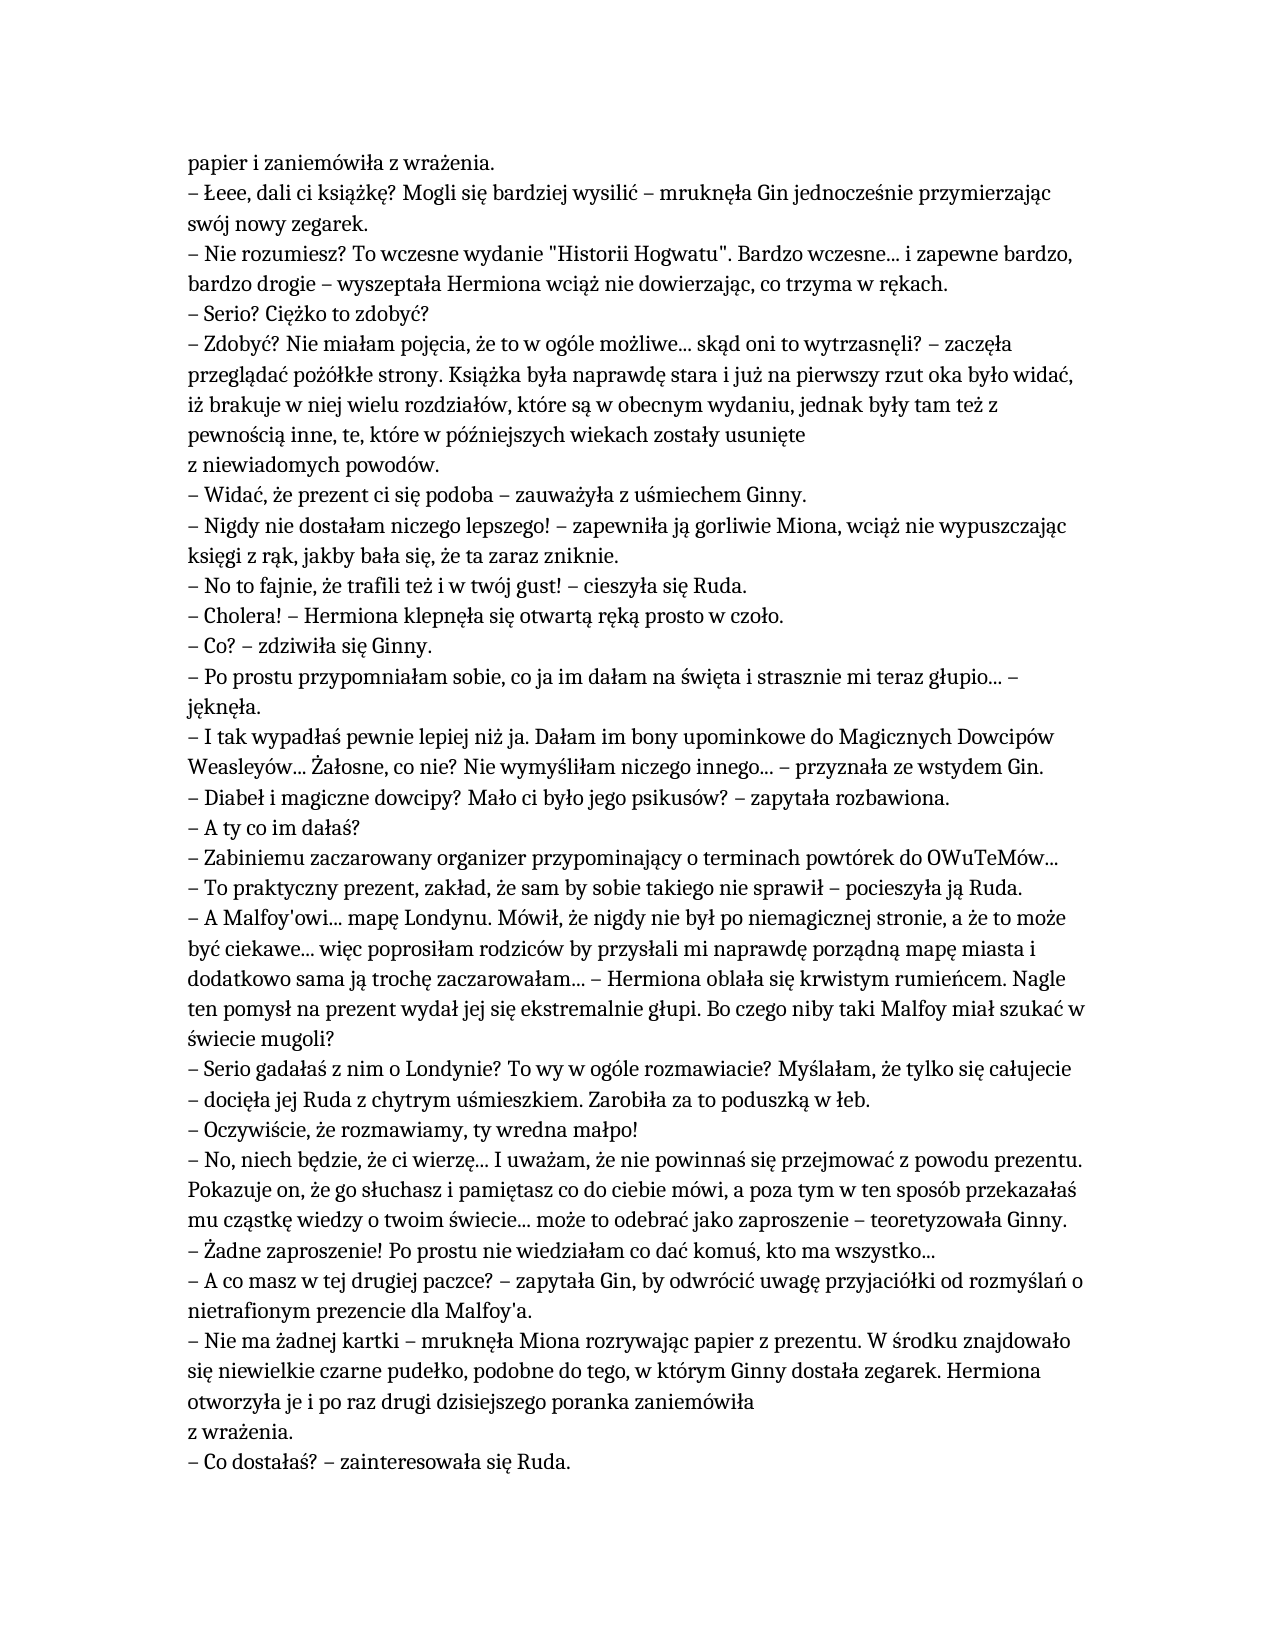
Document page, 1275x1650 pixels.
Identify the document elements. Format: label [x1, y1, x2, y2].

text [187, 150, 1087, 1475]
